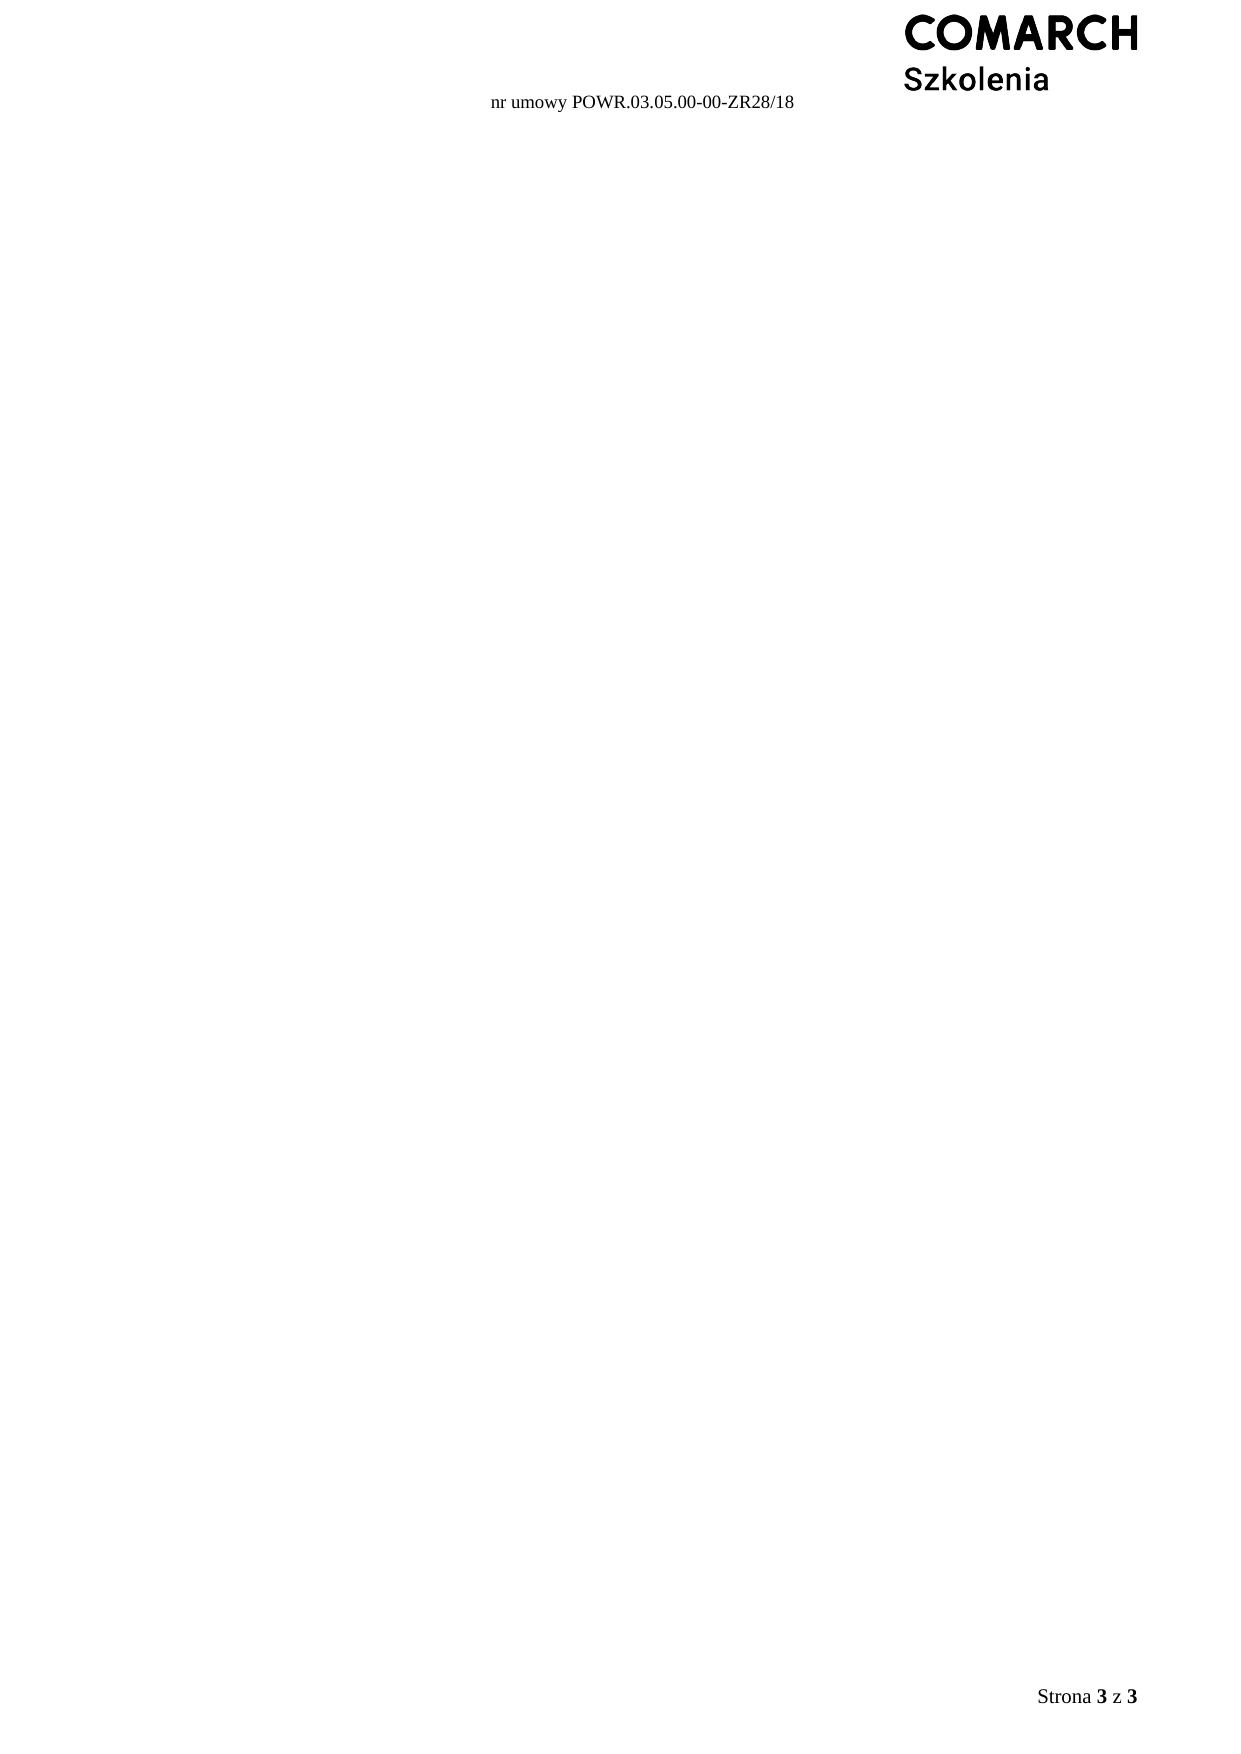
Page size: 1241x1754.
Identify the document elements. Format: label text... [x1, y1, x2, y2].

text nr umowy POWR.03.05.00-00-ZR28/18 [148, 91, 1137, 112]
picture [904, 14, 1138, 91]
